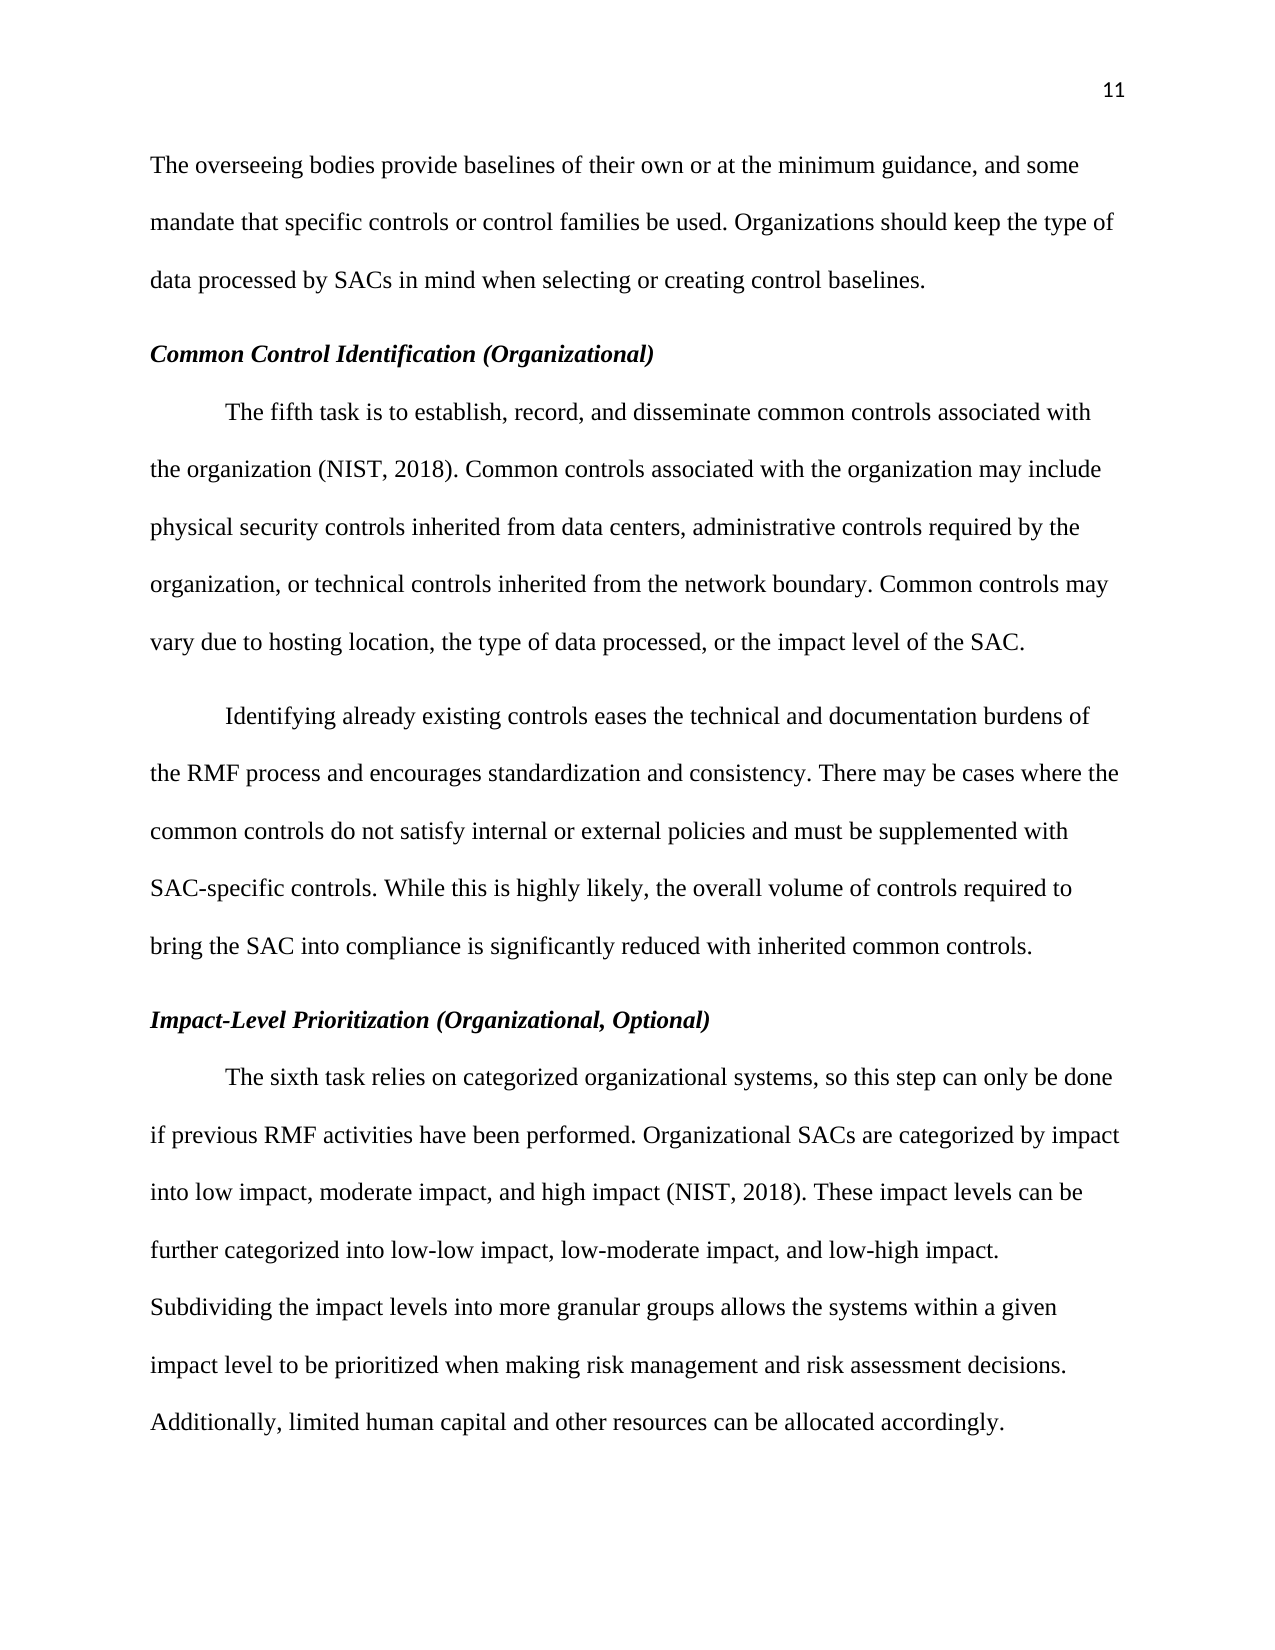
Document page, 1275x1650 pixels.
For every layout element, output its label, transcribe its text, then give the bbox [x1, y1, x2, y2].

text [150, 150, 1125, 294]
subtitle Impact-Level Prioritization (Organizational, Optional) [150, 1005, 1125, 1034]
text The sixth task relies on categorized organizational systems, so this step can only be done if previous RMF activities have been performed. Organizational SACs are categorized by impact into low impact, moderate impact, and high impact (NIST, 2018). These impact levels can be further categorized into low-low impact, low-moderate impact, and low-high impact. Subdividing the impact levels into more granular groups allows the systems within a given impact level to be prioritized when making risk management and risk assessment decisions. Additionally, limited human capital and other resources can be allocated accordingly. [150, 1062, 1125, 1436]
text Identifying already existing controls eases the technical and documentation burdens of the RMF process and encourages standardization and consistency. There may be cases where the common controls do not satisfy internal or external policies and must be supplemented with SAC-specific controls. While this is highly likely, the overall volume of controls required to bring the SAC into compliance is significantly reduced with inherited common controls. [150, 701, 1125, 959]
subtitle Common Control Identification (Organizational) [150, 339, 1125, 368]
text The fifth task is to establish, record, and disseminate common controls associated with the organization (NIST, 2018). Common controls associated with the organization may include physical security controls inherited from data centers, administrative controls required by the organization, or technical controls inherited from the network boundary. Common controls may vary due to hosting location, the type of data processed, or the impact level of the SAC. [150, 397, 1125, 655]
